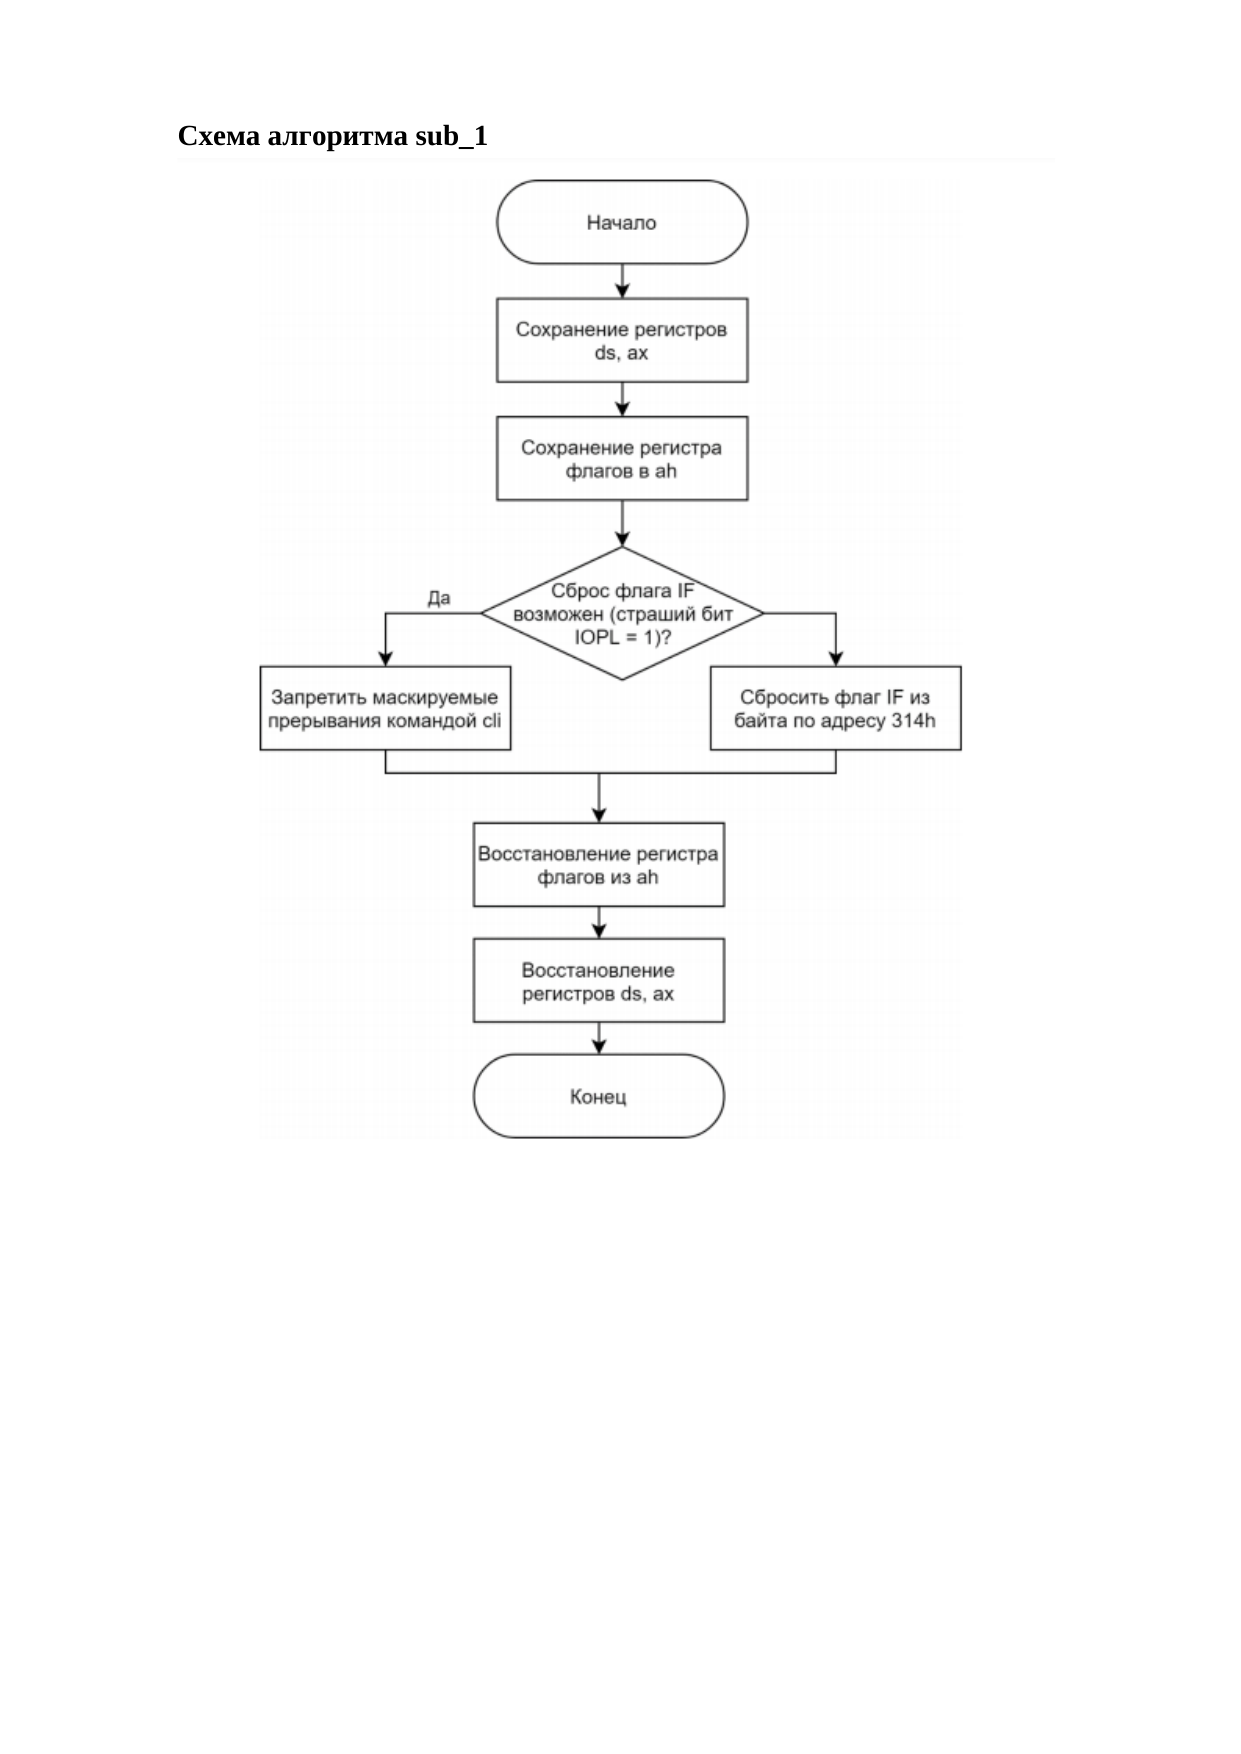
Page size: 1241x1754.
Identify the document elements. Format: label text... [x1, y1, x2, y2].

text Схема алгоритма sub_1 [177, 118, 1152, 152]
picture [177, 158, 1056, 1192]
